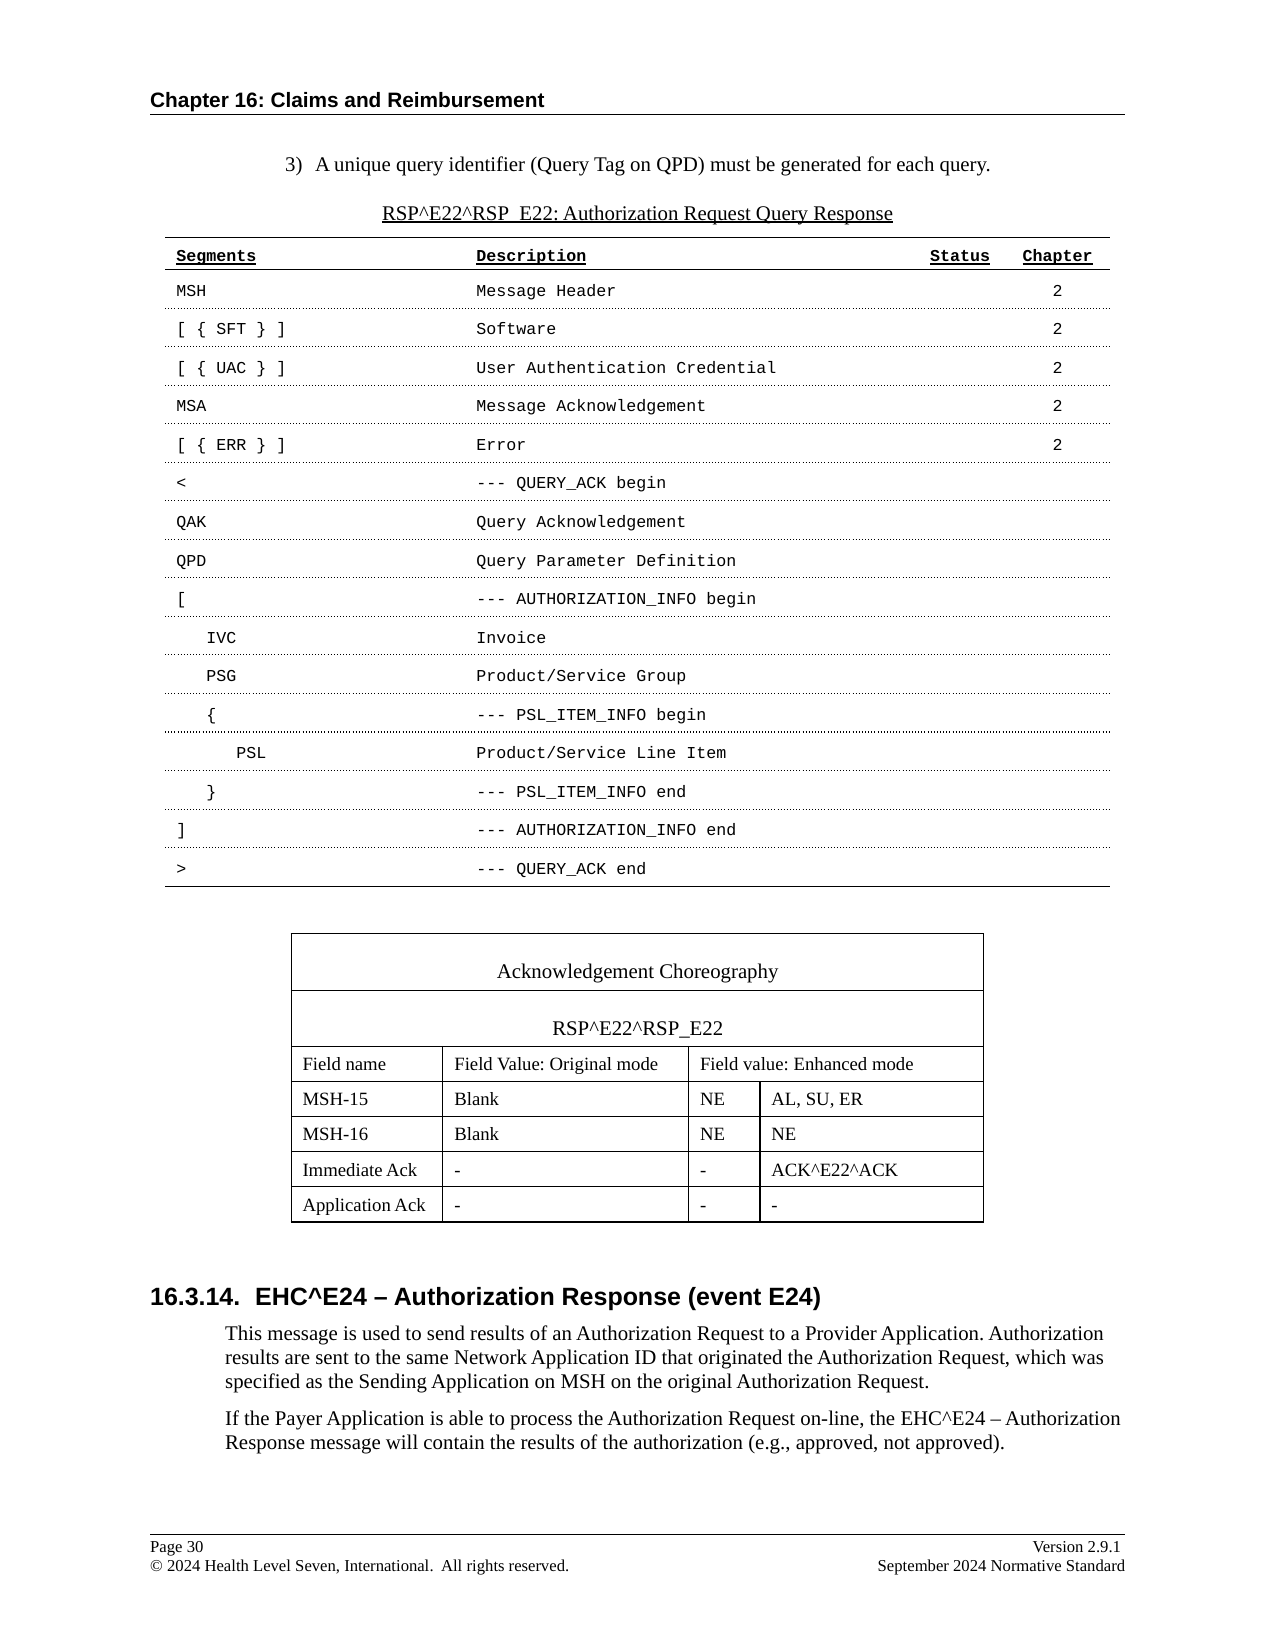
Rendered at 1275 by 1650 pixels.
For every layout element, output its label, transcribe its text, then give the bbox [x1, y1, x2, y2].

table_cell [ { SFT } ] [165, 308, 465, 346]
table_cell Software [465, 308, 915, 346]
table_cell --- AUTHORIZATION_INFO end [465, 809, 915, 847]
table_cell } [165, 770, 465, 808]
table_cell Field Value: Original mode [443, 1047, 688, 1081]
table_cell MSH-15 [292, 1082, 442, 1116]
table_cell [ { UAC } ] [165, 346, 465, 384]
table_cell > [165, 847, 465, 886]
table_cell [915, 847, 1005, 886]
list A unique query identifier (Query Tag on QPD) must be generated for each query. [285, 152, 1125, 176]
table_cell Invoice [465, 616, 915, 654]
table_cell [915, 693, 1005, 731]
text RSP^E22^RSP_E22: Authorization Request Query Response [150, 201, 1125, 225]
table_cell Product/Service Line Item [465, 731, 915, 770]
table_cell [1005, 462, 1110, 500]
table_cell [915, 270, 1005, 307]
table_cell 2 [1005, 423, 1110, 462]
table_cell PSL [165, 731, 465, 770]
table_cell [ { ERR } ] [165, 423, 465, 462]
table_cell MSH [165, 270, 465, 307]
table_cell Blank [443, 1117, 688, 1151]
table_cell --- PSL_ITEM_INFO end [465, 770, 915, 808]
table_cell { [165, 693, 465, 731]
table_header Chapter [1005, 238, 1110, 269]
table_cell [915, 385, 1005, 423]
table_cell - [689, 1152, 759, 1186]
table_cell [915, 770, 1005, 808]
table_cell --- QUERY_ACK end [465, 847, 915, 886]
table_cell [915, 654, 1005, 693]
table_cell [1005, 616, 1110, 654]
table_cell MSH-16 [292, 1117, 442, 1151]
table_cell Field name [292, 1047, 442, 1081]
table_cell [1005, 731, 1110, 770]
table_header Acknowledgement Choreography [292, 934, 983, 989]
table_cell 2 [1005, 385, 1110, 423]
table_cell Immediate Ack [292, 1152, 442, 1186]
table_cell Blank [443, 1082, 688, 1116]
table_cell User Authentication Credential [465, 346, 915, 384]
table_cell < [165, 462, 465, 500]
table_cell [915, 577, 1005, 616]
table_header Status [915, 238, 1005, 269]
table_cell [1005, 809, 1110, 847]
table_cell 2 [1005, 346, 1110, 384]
table_cell [ [165, 577, 465, 616]
table_cell - [761, 1187, 983, 1221]
table_cell QAK [165, 500, 465, 539]
table_cell [1005, 654, 1110, 693]
table_cell NE [689, 1082, 759, 1116]
table_cell [915, 616, 1005, 654]
table_cell --- AUTHORIZATION_INFO begin [465, 577, 915, 616]
table_cell Message Acknowledgement [465, 385, 915, 423]
table_cell [1005, 539, 1110, 577]
table_cell - [443, 1152, 688, 1186]
table_cell 2 [1005, 308, 1110, 346]
table_cell RSP^E22^RSP_E22 [292, 991, 983, 1046]
table_cell [915, 308, 1005, 346]
table_cell Field value: Enhanced mode [689, 1047, 983, 1081]
table_header Description [465, 238, 915, 269]
table_cell Message Header [465, 270, 915, 307]
table_cell ] [165, 809, 465, 847]
table_cell PSG [165, 654, 465, 693]
table_cell 2 [1005, 270, 1110, 307]
table_cell --- QUERY_ACK begin [465, 462, 915, 500]
table_cell - [443, 1187, 688, 1221]
table_cell NE [761, 1117, 983, 1151]
table_cell [915, 423, 1005, 462]
table_cell --- PSL_ITEM_INFO begin [465, 693, 915, 731]
table_cell IVC [165, 616, 465, 654]
table_cell [915, 462, 1005, 500]
table_cell Query Acknowledgement [465, 500, 915, 539]
table_cell Product/Service Group [465, 654, 915, 693]
table_cell Application Ack [292, 1187, 442, 1221]
table_cell - [689, 1187, 759, 1221]
table_cell [915, 346, 1005, 384]
table_cell [1005, 847, 1110, 886]
table_cell Error [465, 423, 915, 462]
text This message is used to send results of an Authorization Request to a Provider Application. Authorization results are sent to the same Network Application ID that originated the Authorization Request, which was specified as the Sending Application on MSH on the original Authorization Request. [225, 1321, 1125, 1393]
table_cell [1005, 577, 1110, 616]
table_header Segments [165, 238, 465, 269]
text If the Payer Application is able to process the Authorization Request on-line, the EHC^E24 – Authorization Response message will contain the results of the authorization (e.g., approved, not approved). [225, 1406, 1125, 1454]
table_cell [915, 731, 1005, 770]
table_cell NE [689, 1117, 759, 1151]
table_cell QPD [165, 539, 465, 577]
table_cell AL, SU, ER [761, 1082, 983, 1116]
table_cell [915, 809, 1005, 847]
table_cell [1005, 770, 1110, 808]
table_cell [1005, 693, 1110, 731]
subtitle EHC^E24 – Authorization Response (event E24) [150, 1282, 1125, 1311]
table_cell ACK^E22^ACK [761, 1152, 983, 1186]
table_cell [1005, 500, 1110, 539]
table_cell Query Parameter Definition [465, 539, 915, 577]
table_cell MSA [165, 385, 465, 423]
table_cell [915, 539, 1005, 577]
table_cell [915, 500, 1005, 539]
